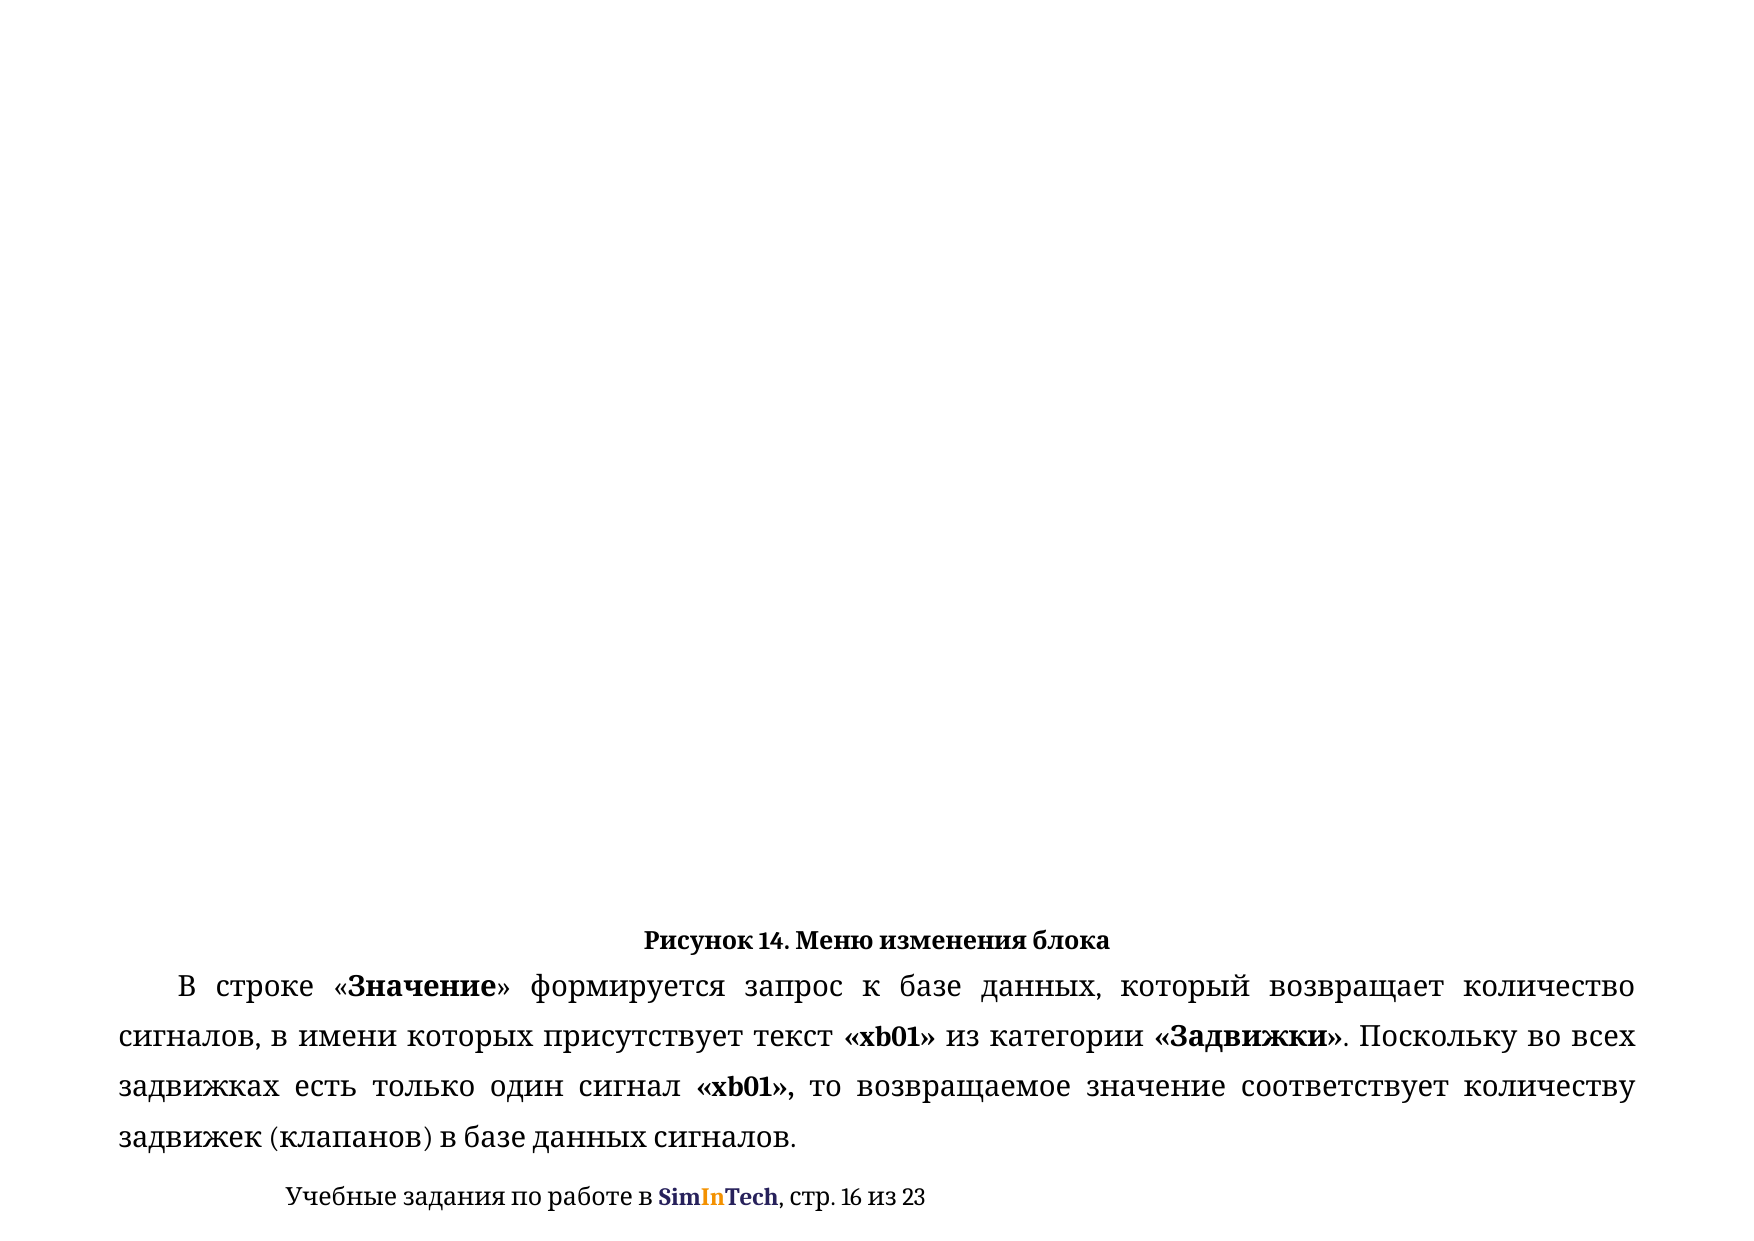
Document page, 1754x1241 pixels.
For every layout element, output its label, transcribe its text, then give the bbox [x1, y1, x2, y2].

text В строке «Значение» формируется запрос к базе данных, который возвращает количество сигналов, в имени которых присутствует текст «xb01» из категории «Задвижки». Поскольку во всех задвижках есть только один сигнал «xb01», то возвращаемое значение соответствует количеству задвижек (клапанов) в базе данных сигналов. [118, 970, 1636, 1154]
